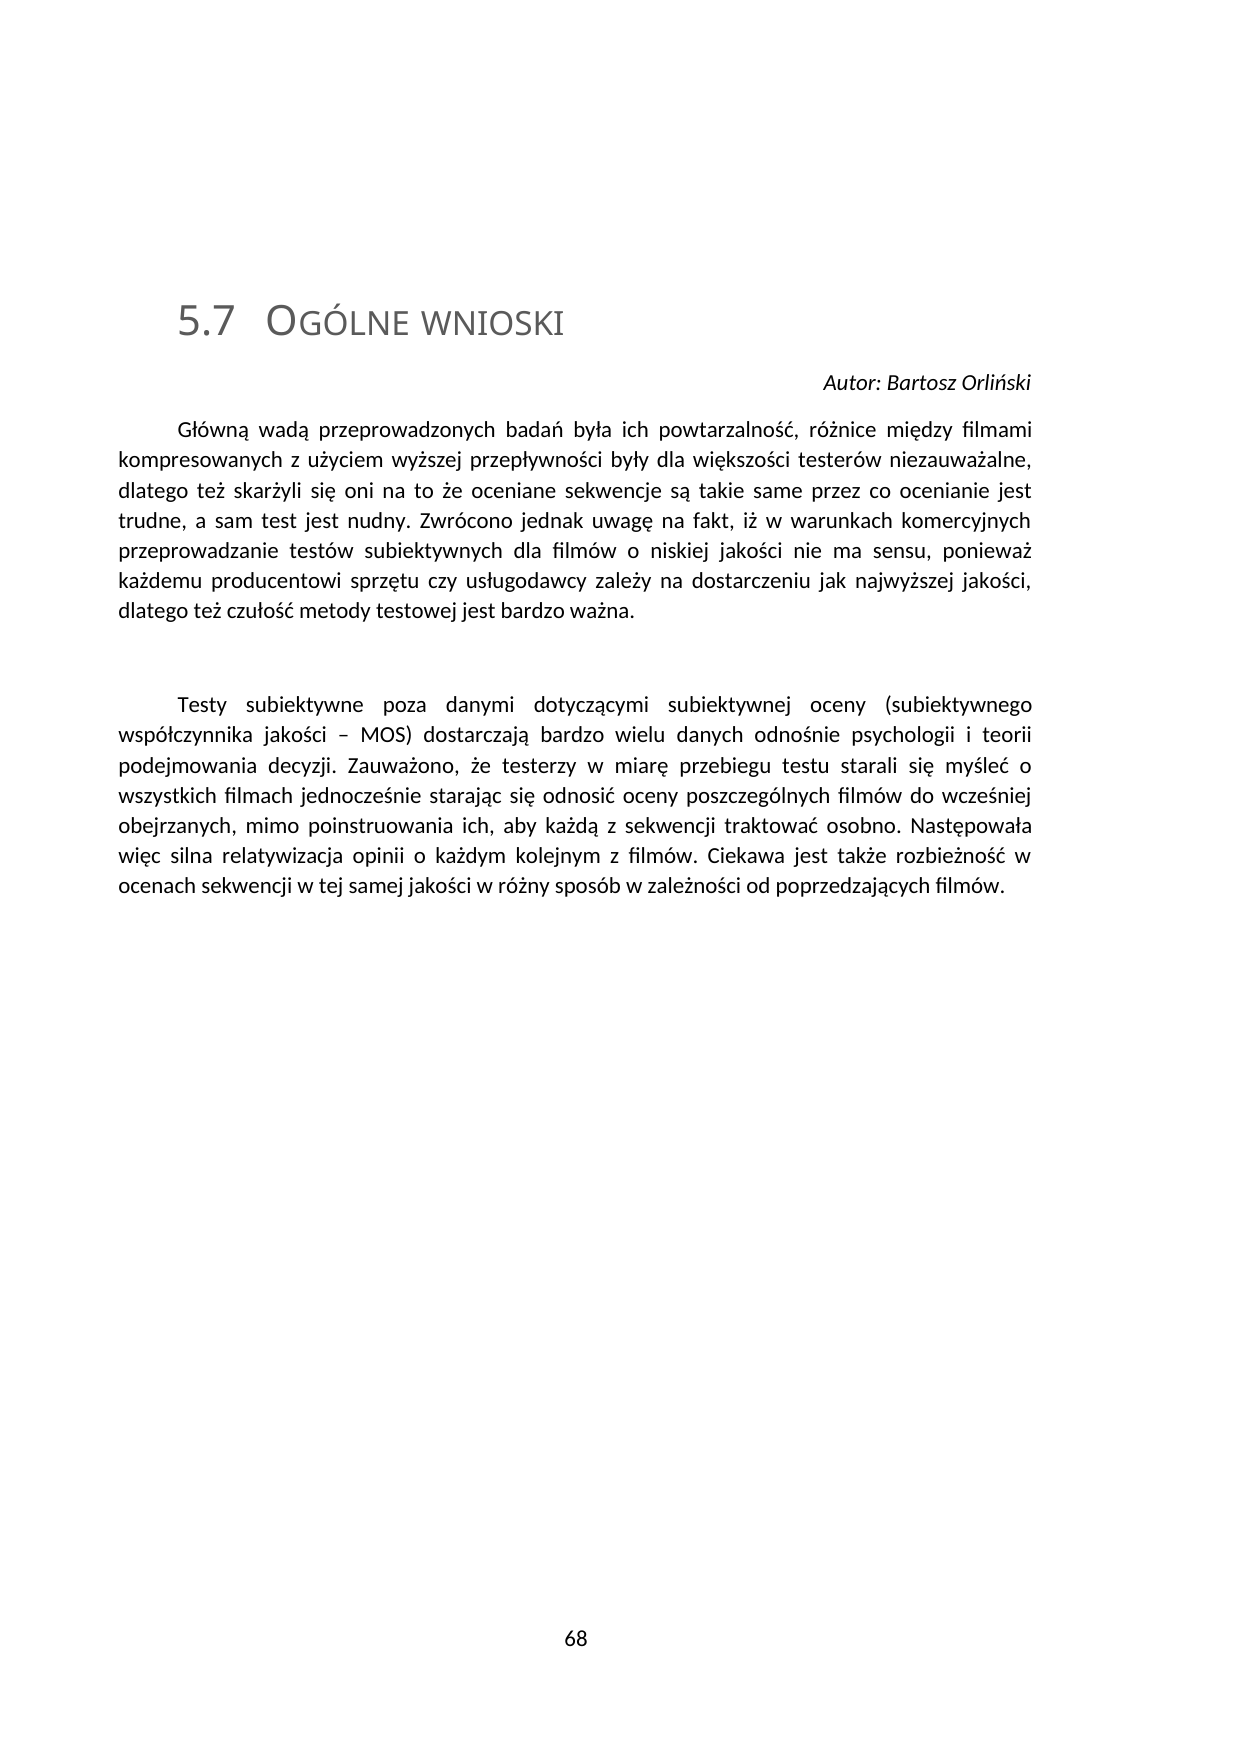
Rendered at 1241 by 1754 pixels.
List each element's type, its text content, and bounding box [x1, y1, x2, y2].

text Autor: Bartosz Orliński [118, 368, 1033, 397]
text Główną wadą przeprowadzonych badań była ich powtarzalność, różnice między filmami kompresowanych z użyciem wyższej przepływności były dla większości testerów niezauważalne, dlatego też skarżyli się oni na to że oceniane sekwencje są takie same przez co ocenianie jest trudne, a sam test jest nudny. Zwrócono jednak uwagę na fakt, iż w warunkach komercyjnych przeprowadzanie testów subiektywnych dla filmów o niskiej jakości nie ma sensu, ponieważ każdemu producentowi sprzętu czy usługodawcy zależy na dostarczeniu jak najwyższej jakości, dlatego też czułość metody testowej jest bardzo ważna. [118, 415, 1033, 625]
subtitle Ogólne wnioski [177, 291, 1033, 347]
text Testy subiektywne poza danymi dotyczącymi subiektywnej oceny (subiektywnego współczynnika jakości – MOS) dostarczają bardzo wielu danych odnośnie psychologii i teorii podejmowania decyzji. Zauważono, że testerzy w miarę przebiegu testu starali się myśleć o wszystkich filmach jednocześnie starając się odnosić oceny poszczególnych filmów do wcześniej obejrzanych, mimo poinstruowania ich, aby każdą z sekwencji traktować osobno. Następowała więc silna relatywizacja opinii o każdym kolejnym z filmów. Ciekawa jest także rozbieżność w ocenach sekwencji w tej samej jakości w różny sposób w zależności od poprzedzających filmów. [118, 690, 1033, 900]
